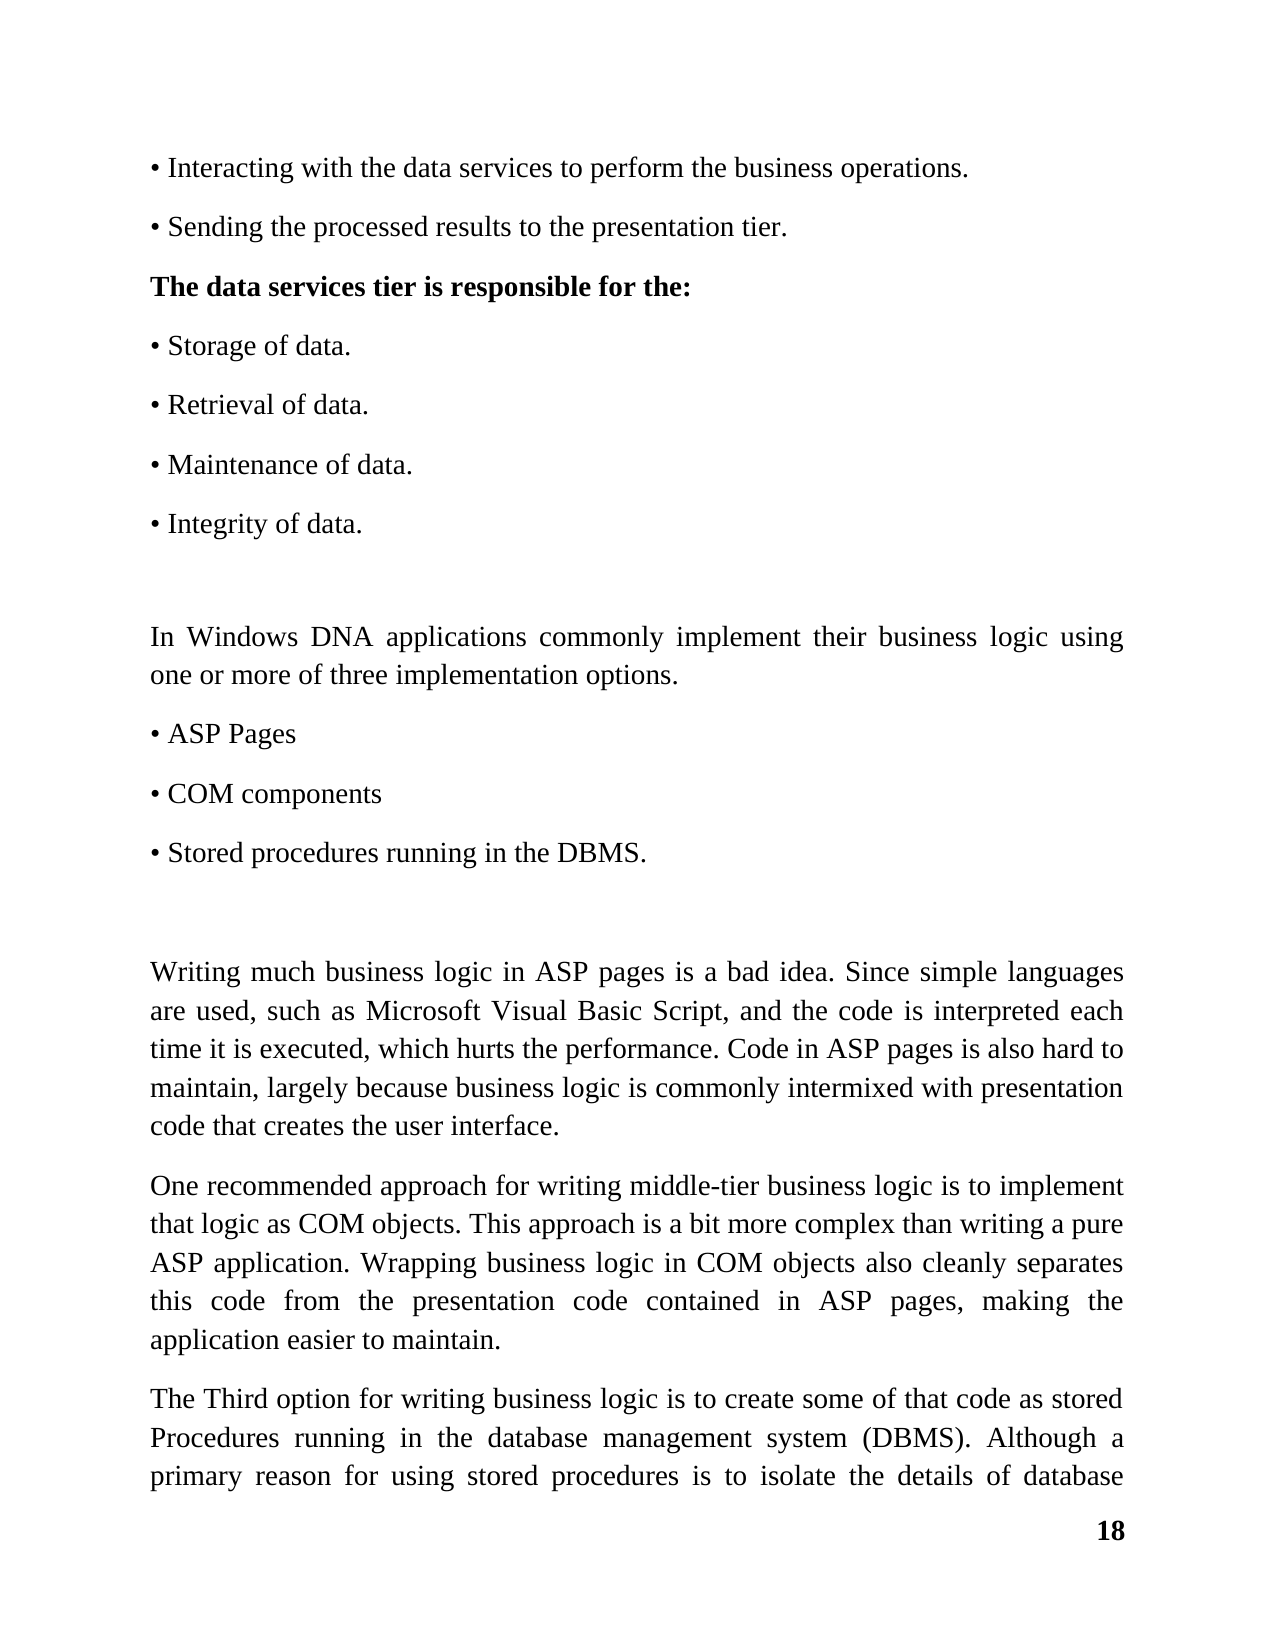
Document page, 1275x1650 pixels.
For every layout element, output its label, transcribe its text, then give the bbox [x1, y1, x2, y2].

text • COM components [150, 776, 1125, 809]
text • Sending the processed results to the presentation tier. [150, 209, 1125, 243]
text • Integrity of data. [150, 506, 1125, 540]
text The data services tier is responsible for the: [150, 269, 1125, 302]
text • Retrieval of data. [150, 387, 1125, 421]
text • Interacting with the data services to perform the business operations. [150, 150, 1125, 183]
text One recommended approach for writing middle-tier business logic is to implement that logic as COM objects. This approach is a bit more complex than writing a pure ASP application. Wrapping business logic in COM objects also cleanly separates this code from the presentation code contained in ASP pages, making the application easier to maintain. [150, 1168, 1125, 1355]
text • ASP Pages [150, 717, 1125, 750]
text In Windows DNA applications commonly implement their business logic using one or more of three implementation options. [150, 619, 1125, 691]
text Writing much business logic in ASP pages is a bad idea. Since simple languages are used, such as Microsoft Visual Basic Script, and the code is interpreted each time it is executed, which hurts the performance. Code in ASP pages is also hard to maintain, largely because business logic is commonly intermixed with presentation code that creates the user interface. [150, 954, 1125, 1142]
text • Maintenance of data. [150, 447, 1125, 480]
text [150, 1381, 1125, 1492]
text • Storage of data. [150, 328, 1125, 362]
text • Stored procedures running in the DBMS. [150, 835, 1125, 869]
